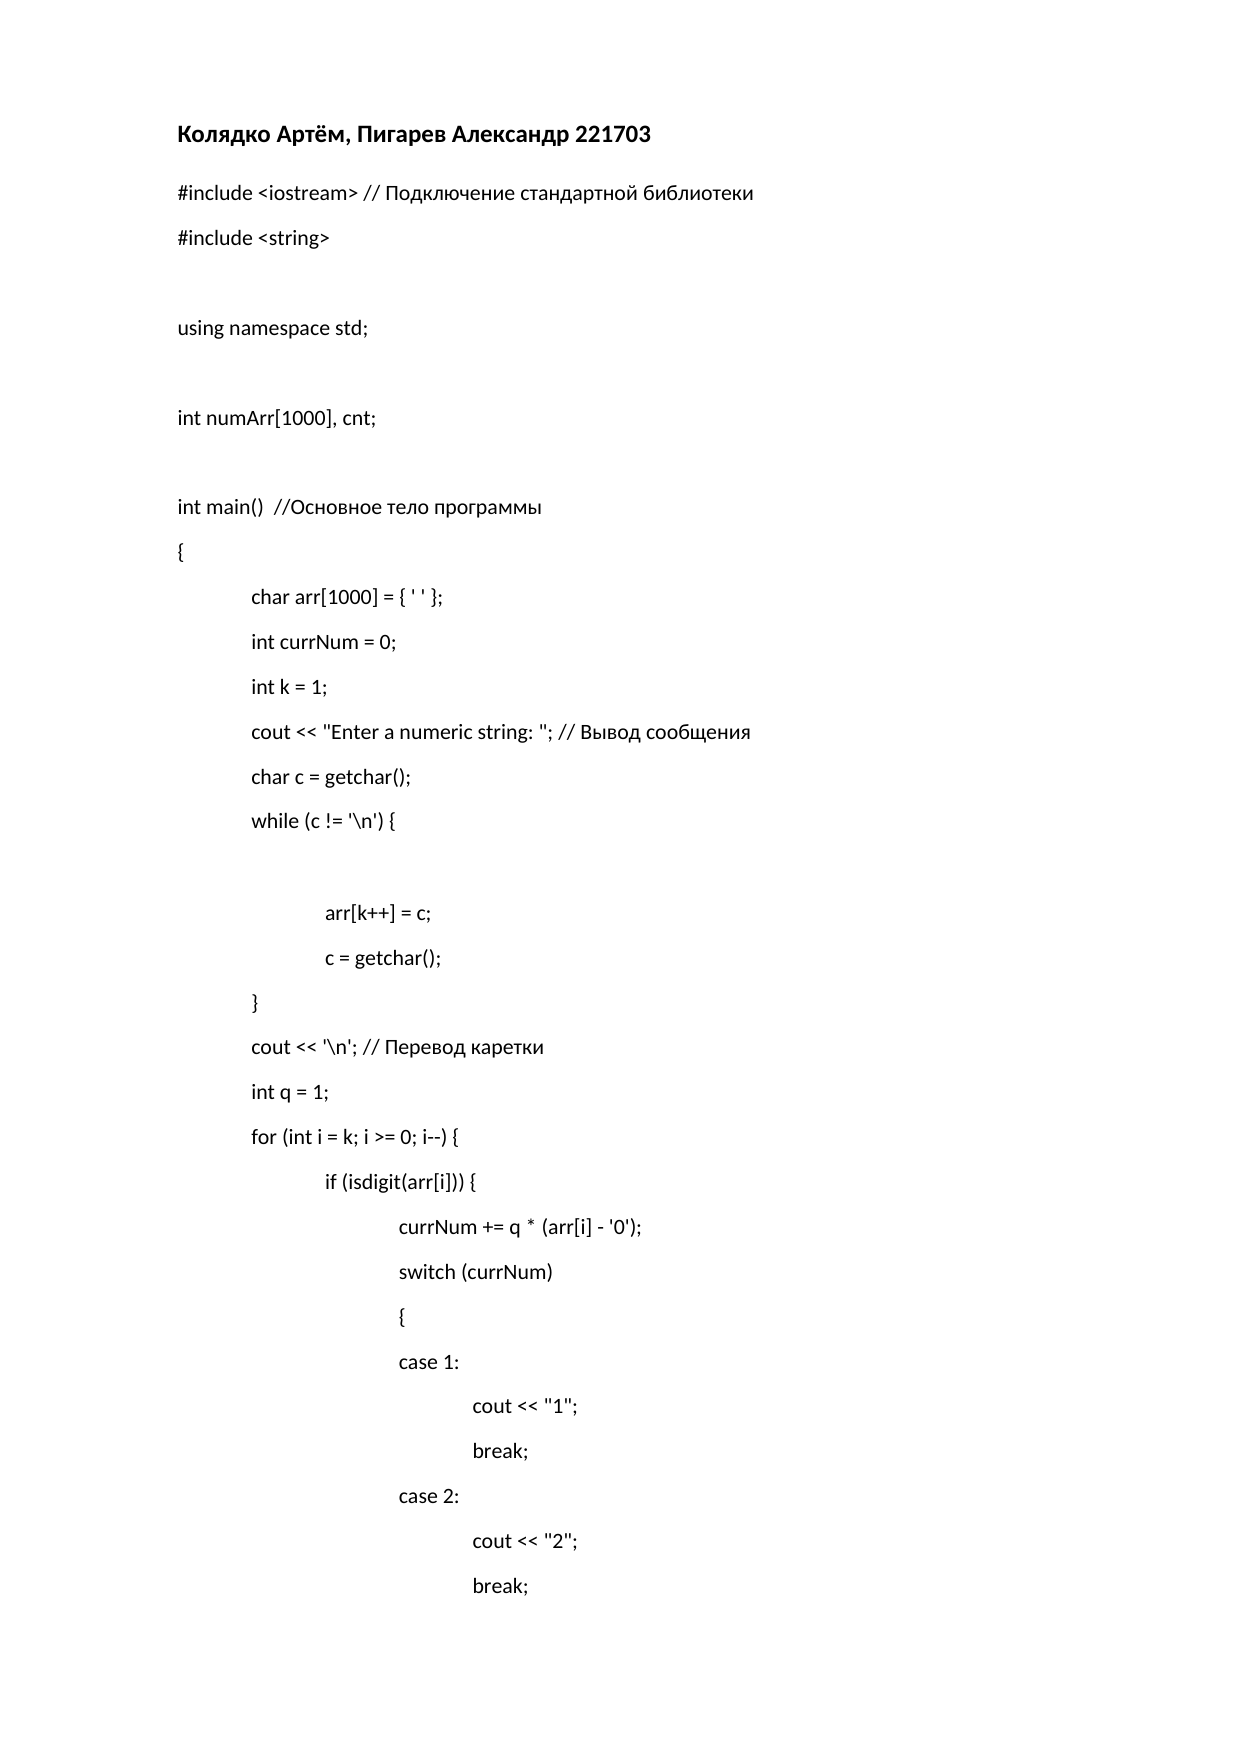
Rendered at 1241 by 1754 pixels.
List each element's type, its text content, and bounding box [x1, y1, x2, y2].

text case 1: [177, 1348, 1152, 1374]
text for (int i = k; i >= 0; i--) { [177, 1123, 1152, 1150]
text while (c != '\n') { [177, 808, 1152, 834]
text break; [177, 1572, 1152, 1599]
text int numArr[1000], cnt; [177, 404, 1152, 430]
text { [177, 538, 1152, 565]
text arr[k++] = c; [177, 899, 1152, 926]
text { [177, 1303, 1152, 1329]
text char arr[1000] = { ' ' }; [177, 583, 1152, 610]
text #include <string> [177, 224, 1152, 251]
text int currNum = 0; [177, 628, 1152, 655]
text cout << '\n'; // Перевод каретки [177, 1033, 1152, 1060]
text c = getchar(); [177, 944, 1152, 970]
text Колядко Артём, Пигарев Александр 221703 [177, 118, 1152, 149]
text using namespace std; [177, 314, 1152, 341]
text currNum += q * (arr[i] - '0'); [177, 1213, 1152, 1240]
text int q = 1; [177, 1078, 1152, 1105]
text if (isdigit(arr[i])) { [177, 1168, 1152, 1195]
text case 2: [177, 1482, 1152, 1509]
text cout << "Enter a numeric string: "; // Вывод сообщения [177, 718, 1152, 744]
text cout << "1"; [177, 1393, 1152, 1419]
text break; [177, 1438, 1152, 1464]
text int main() //Основное тело программы [177, 493, 1152, 520]
text char c = getchar(); [177, 763, 1152, 789]
text #include <iostream> // Подключение стандартной библиотеки [177, 179, 1152, 206]
text cout << "2"; [177, 1527, 1152, 1554]
text int k = 1; [177, 673, 1152, 700]
text switch (currNum) [177, 1258, 1152, 1285]
text } [177, 989, 1152, 1015]
